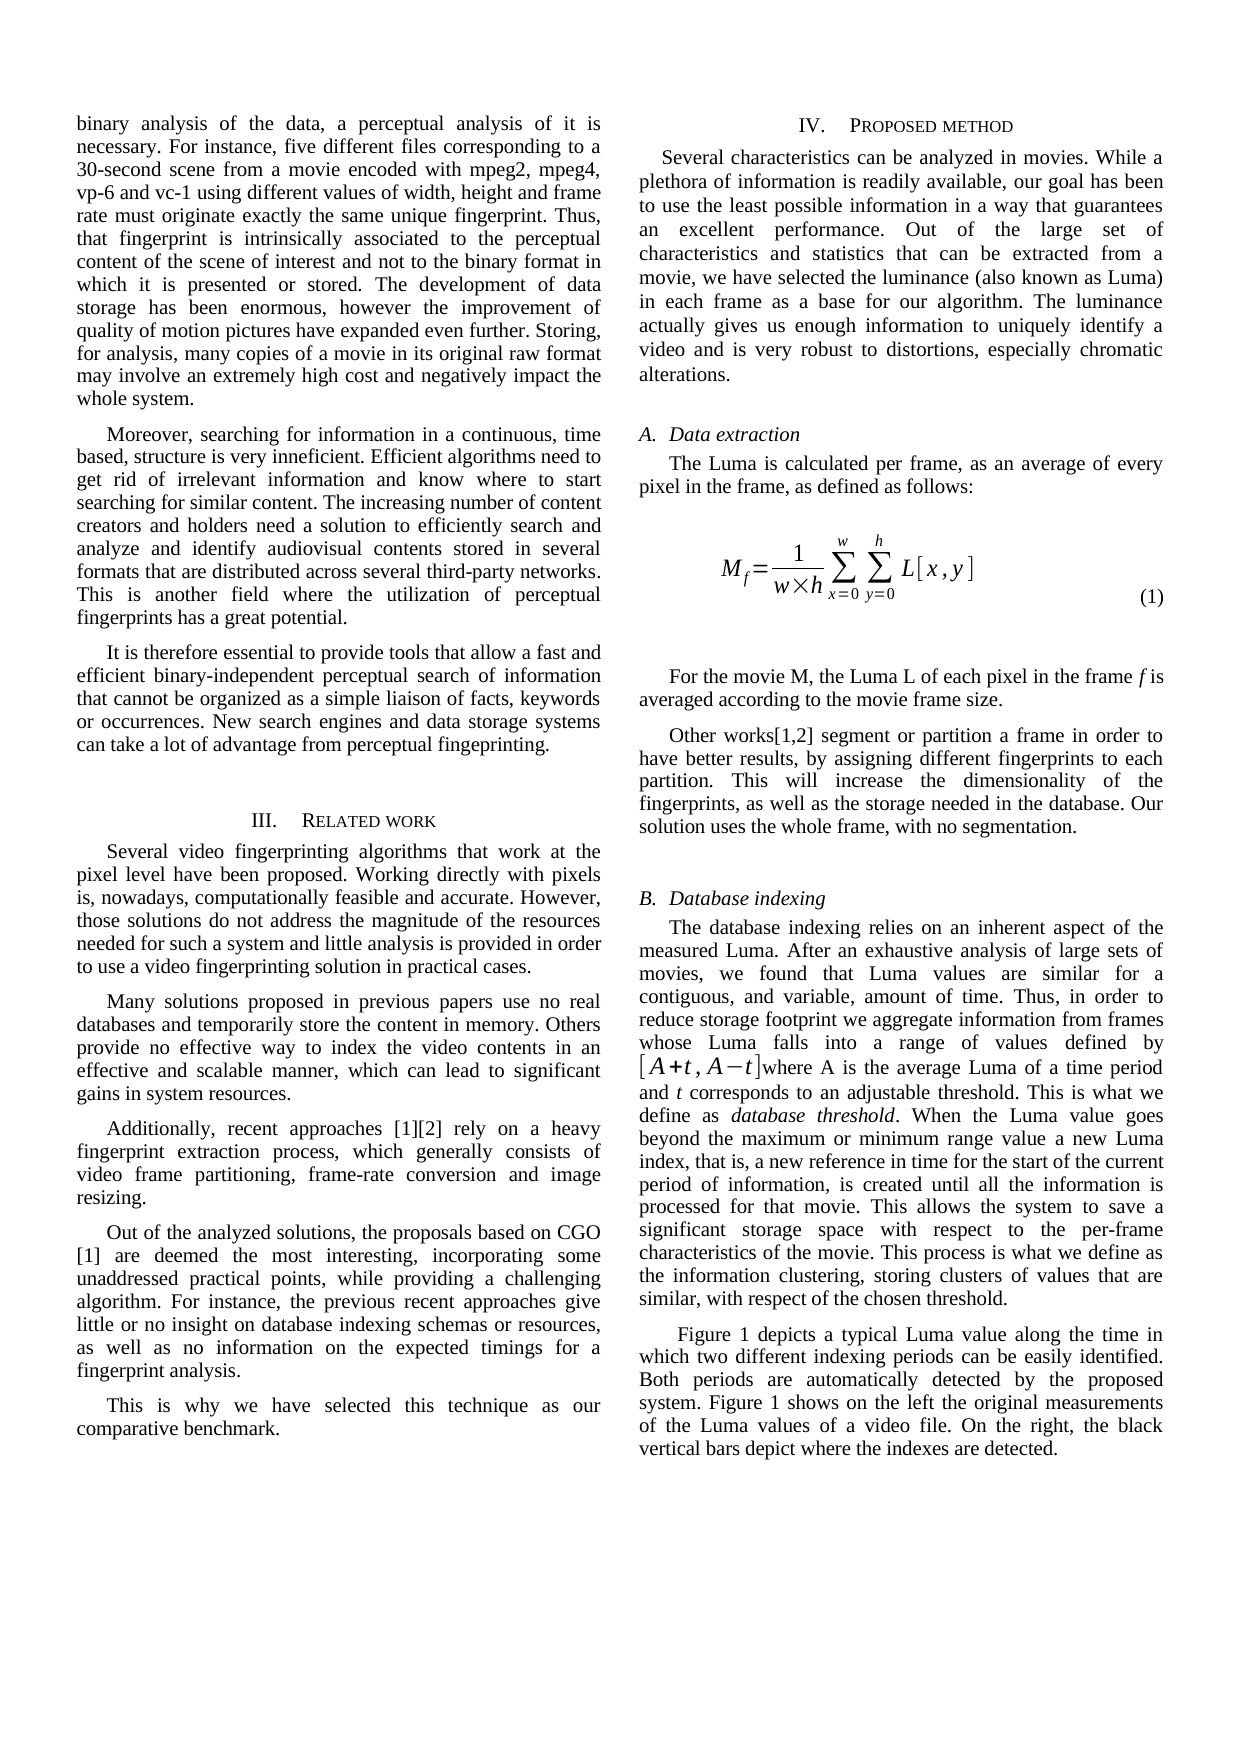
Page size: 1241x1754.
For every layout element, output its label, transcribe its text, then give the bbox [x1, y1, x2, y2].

subtitle Data extraction [639, 422, 1164, 446]
text Additionally, recent approaches [1][2] rely on a heavy fingerprint extraction process, which generally consists of video frame partitioning, frame-rate conversion and image resizing. [76, 1117, 601, 1209]
text Many solutions proposed in previous papers use no real databases and temporarily store the content in memory. Others provide no effective way to index the video contents in an effective and scalable manner, which can lead to significant gains in system resources. [76, 990, 601, 1105]
subtitle Proposed method [639, 112, 1164, 137]
text Out of the analyzed solutions, the proposals based on CGO [1] are deemed the most interesting, incorporating some unaddressed practical points, while providing a challenging algorithm. For instance, the previous recent approaches give little or no insight on database indexing schemas or resources, as well as no information on the expected timings for a fingerprint analysis. [76, 1221, 601, 1382]
text Other works[1,2] segment or partition a frame in order to have better results, by assigning different fingerprints to each partition. This will increase the dimensionality of the fingerprints, as well as the storage needed in the database. Our solution uses the whole frame, with no segmentation. [639, 724, 1164, 838]
subtitle Related work [76, 808, 601, 832]
text It is therefore essential to provide tools that allow a fast and efficient binary-independent perceptual search of information that cannot be organized as a simple liaison of facts, keywords or occurrences. New search engines and data storage systems can take a lot of advantage from perceptual fingeprinting. [76, 641, 601, 756]
text For the movie M, the Luma L of each pixel in the frame f is averaged according to the movie frame size. [639, 666, 1164, 711]
text The database indexing relies on an inherent aspect of the measured Luma. After an exhaustive analysis of large sets of movies, we found that Luma values are similar for a contiguous, and variable, amount of time. Thus, in order to reduce storage footprint we aggregate information from frames whose Luma falls into a range of values defined by where A is the average Luma of a time period and t corresponds to an adjustable threshold. This is what we define as database threshold. When the Luma value goes beyond the maximum or minimum range value a new Luma index, that is, a new reference in time for the start of the current period of information, is created until all the information is processed for that movie. This allows the system to save a significant storage space with respect to the per-frame characteristics of the movie. This process is what we define as the information clustering, storing clusters of values that are similar, with respect of the chosen threshold. [639, 916, 1164, 1310]
text This is why we have selected this technique as our comparative benchmark. [76, 1394, 601, 1440]
text Several characteristics can be analyzed in movies. While a plethora of information is readily available, our goal has been to use the least possible information in a way that guarantees an excellent performance. Out of the large set of characteristics and statistics that can be extracted from a movie, we have selected the luminance (also known as Luma) in each frame as a base for our algorithm. The luminance actually gives us enough information to uniquely identify a video and is very robust to distortions, especially chromatic alterations. [639, 145, 1164, 386]
text Several video fingerprinting algorithms that work at the pixel level have been proposed. Working directly with pixels is, nowadays, computationally feasible and accurate. However, those solutions do not address the magnitude of the resources needed for such a system and little analysis is provided in order to use a video fingerprinting solution in practical cases. [76, 840, 601, 978]
text (1) [639, 546, 1164, 618]
subtitle Database indexing [639, 886, 1164, 910]
text Figure 1 depicts a typical Luma value along the time in which two different indexing periods can be easily identified. Both periods are automatically detected by the proposed system. Figure 1 shows on the left the original measurements of the Luma values of a video file. On the right, the black vertical bars depict where the indexes are detected. [639, 1323, 1164, 1460]
text The Luma is calculated per frame, as an average of every pixel in the frame, as defined as follows: [639, 452, 1164, 498]
text Moreover, searching for information in a continuous, time based, structure is very inneficient. Efficient algorithms need to get rid of irrelevant information and know where to start searching for similar content. The increasing number of content creators and holders need a solution to efficiently search and analyze and identify audiovisual contents stored in several formats that are distributed across several third-party networks. This is another field where the utilization of perceptual fingerprints has a great potential. [76, 423, 601, 629]
